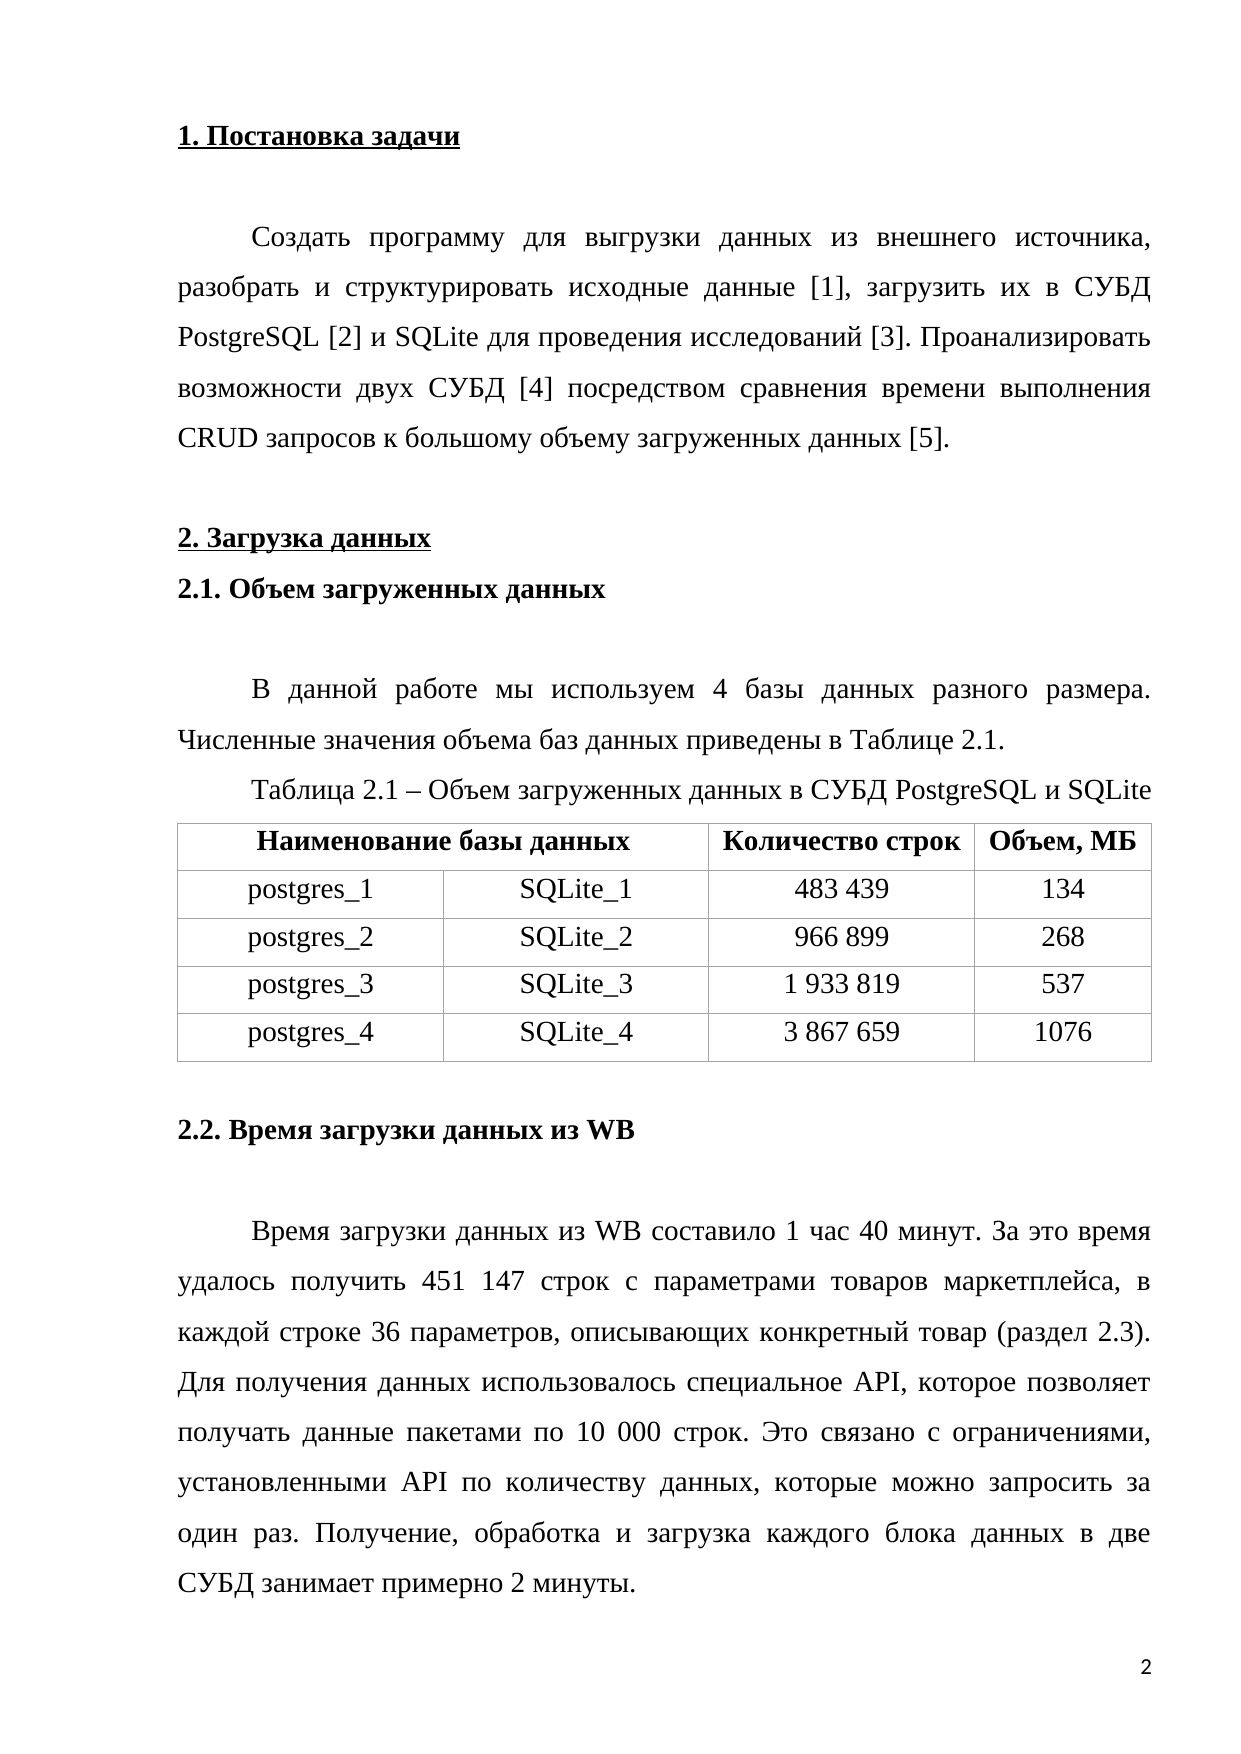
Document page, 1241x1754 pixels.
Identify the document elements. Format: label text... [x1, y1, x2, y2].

table_cell postgres_2 [178, 919, 443, 966]
subtitle 2. Загрузка данных [177, 521, 1152, 554]
table_header Объем, МБ [975, 824, 1151, 870]
text Время загрузки данных из WB составило 1 час 40 минут. За это время удалось получить 451 147 строк с параметрами товаров маркетплейса, в каждой строке 36 параметров, описывающих конкретный товар (раздел 2.3). Для получения данных использовалось специальное API, которое позволяет получать данные пакетами по 10 000 строк. Это связано с ограничениями, установленными API по количеству данных, которые можно запросить за один раз. Получение, обработка и загрузка каждого блока данных в две СУБД занимает примерно 2 минуты. [177, 1213, 1152, 1599]
table_header Количество строк [709, 824, 974, 870]
subtitle 2.2. Время загрузки данных из WB [177, 1112, 1152, 1146]
table_cell 966 899 [709, 919, 974, 966]
table_cell SQLite_2 [444, 919, 708, 966]
text В данной работе мы используем 4 базы данных разного размера. Численные значения объема баз данных приведены в Таблице 2.1. [177, 672, 1152, 755]
table_cell postgres_4 [178, 1014, 443, 1061]
table_cell 483 439 [709, 871, 974, 918]
table_cell 3 867 659 [709, 1014, 974, 1061]
table_cell SQLite_1 [444, 871, 708, 918]
table_cell postgres_1 [178, 871, 443, 918]
table_cell SQLite_4 [444, 1014, 708, 1061]
table_header Наименование базы данных [178, 824, 708, 870]
table_cell 268 [975, 919, 1151, 966]
table_cell postgres_3 [178, 967, 443, 1013]
table_cell 1 933 819 [709, 967, 974, 1013]
text Создать программу для выгрузки данных из внешнего источника, разобрать и структурировать исходные данные [1], загрузить их в СУБД PostgreSQL [2] и SQLite для проведения исследований [3]. Проанализировать возможности двух СУБД [4] посредством сравнения времени выполнения CRUD запросов к большому объему загруженных данных [5]. [177, 219, 1152, 453]
table_cell 537 [975, 967, 1151, 1013]
table_cell 134 [975, 871, 1151, 918]
table_cell 1076 [975, 1014, 1151, 1061]
subtitle 1. Постановка задачи [177, 118, 1152, 152]
subtitle 2.1. Объем загруженных данных [177, 571, 1152, 604]
text Таблица 2.1 – Объем загруженных данных в СУБД PostgreSQL и SQLite [177, 772, 1152, 806]
table_cell SQLite_3 [444, 967, 708, 1013]
